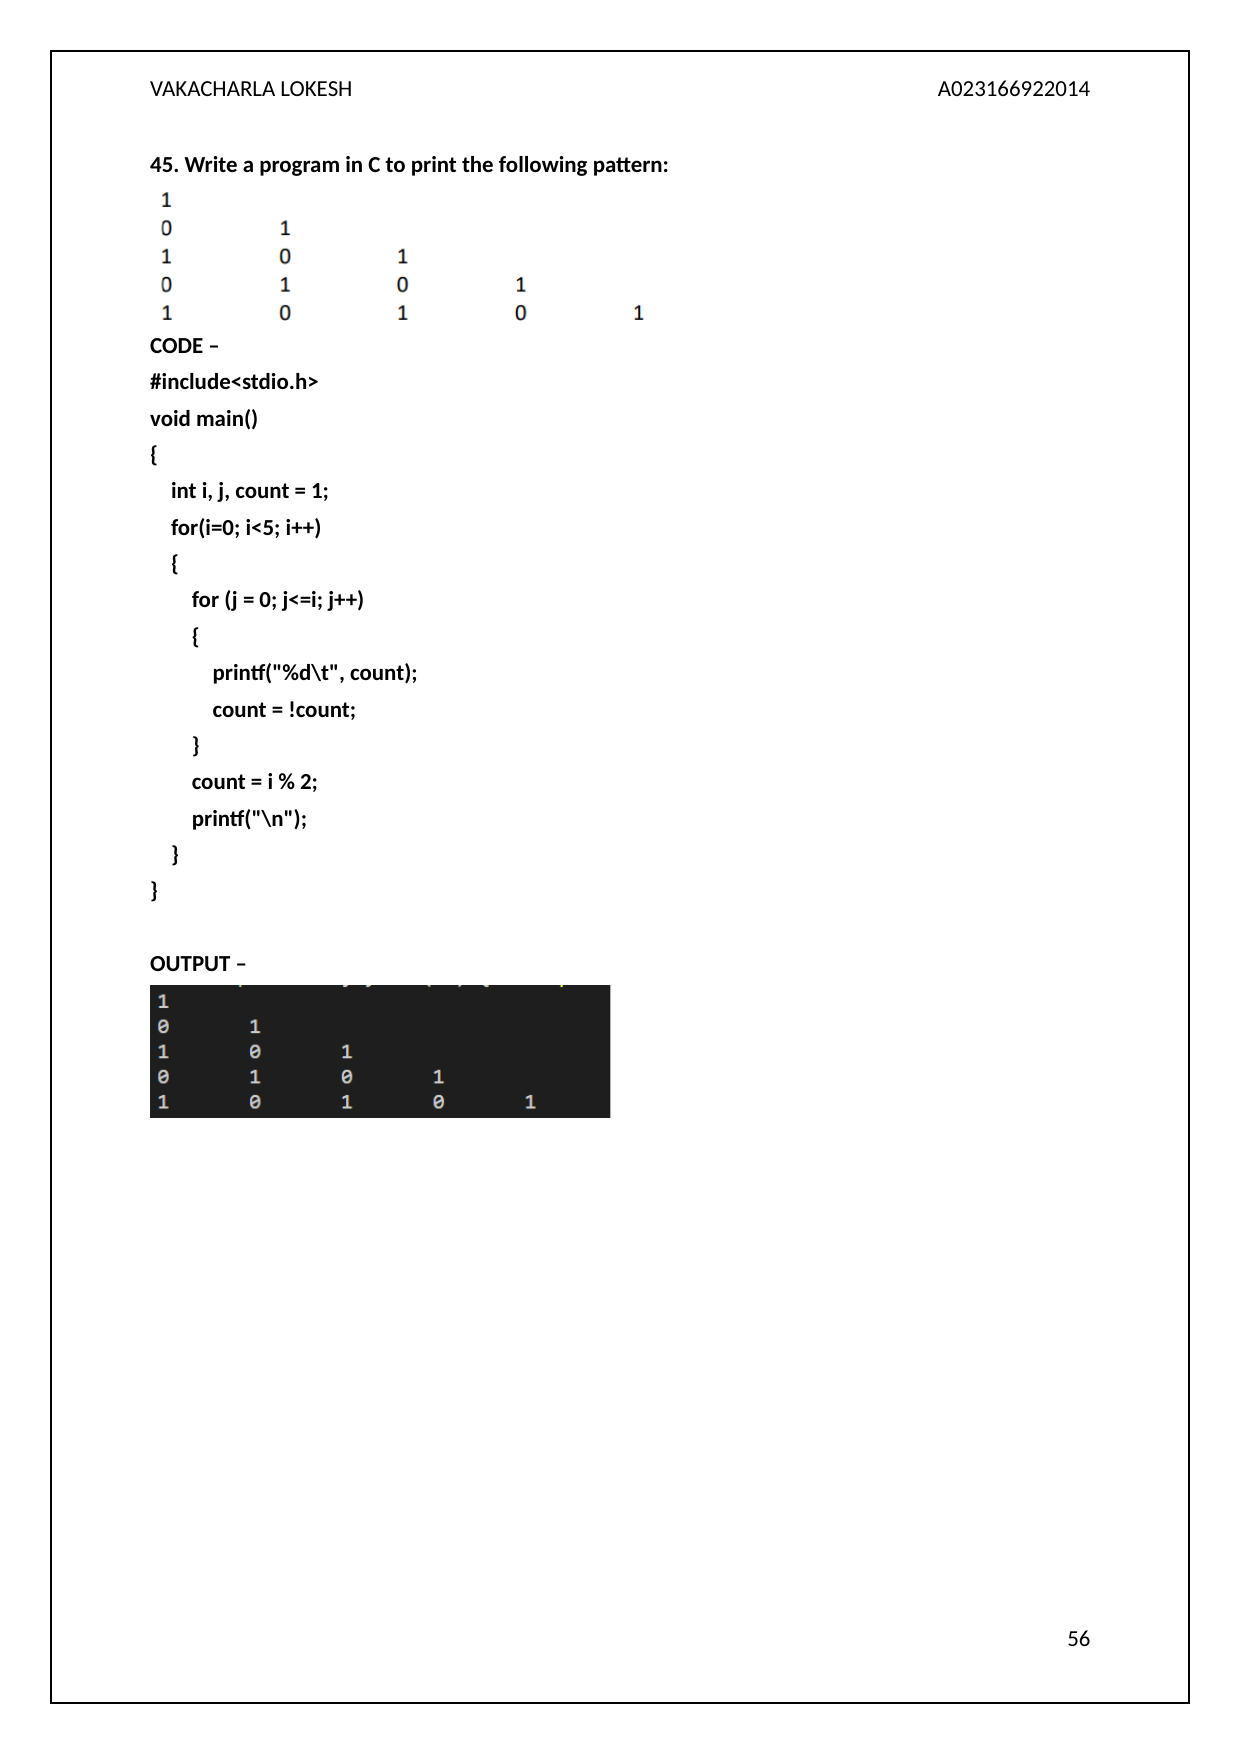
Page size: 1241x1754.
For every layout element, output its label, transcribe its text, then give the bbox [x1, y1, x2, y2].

text { [150, 549, 1090, 577]
text { [150, 440, 1090, 468]
picture [150, 985, 611, 1118]
text { [150, 622, 1090, 650]
text } [150, 840, 1090, 868]
text } [150, 731, 1090, 759]
text for(i=0; i<5; i++) [150, 513, 1090, 541]
picture [150, 186, 662, 323]
text } [150, 876, 1090, 904]
text printf("\n"); [150, 804, 1090, 832]
text int i, j, count = 1; [150, 477, 1090, 504]
text void main() [150, 404, 1090, 432]
text count = i % 2; [150, 767, 1090, 795]
text OUTPUT – [150, 949, 1090, 977]
text count = !count; [150, 695, 1090, 723]
text #include<stdio.h> [150, 367, 1090, 396]
text CODE – [150, 331, 1090, 359]
text 45. Write a program in C to print the following pattern: [150, 150, 1090, 178]
text printf("%d\t", count); [150, 658, 1090, 686]
text for (j = 0; j<=i; j++) [150, 586, 1090, 614]
